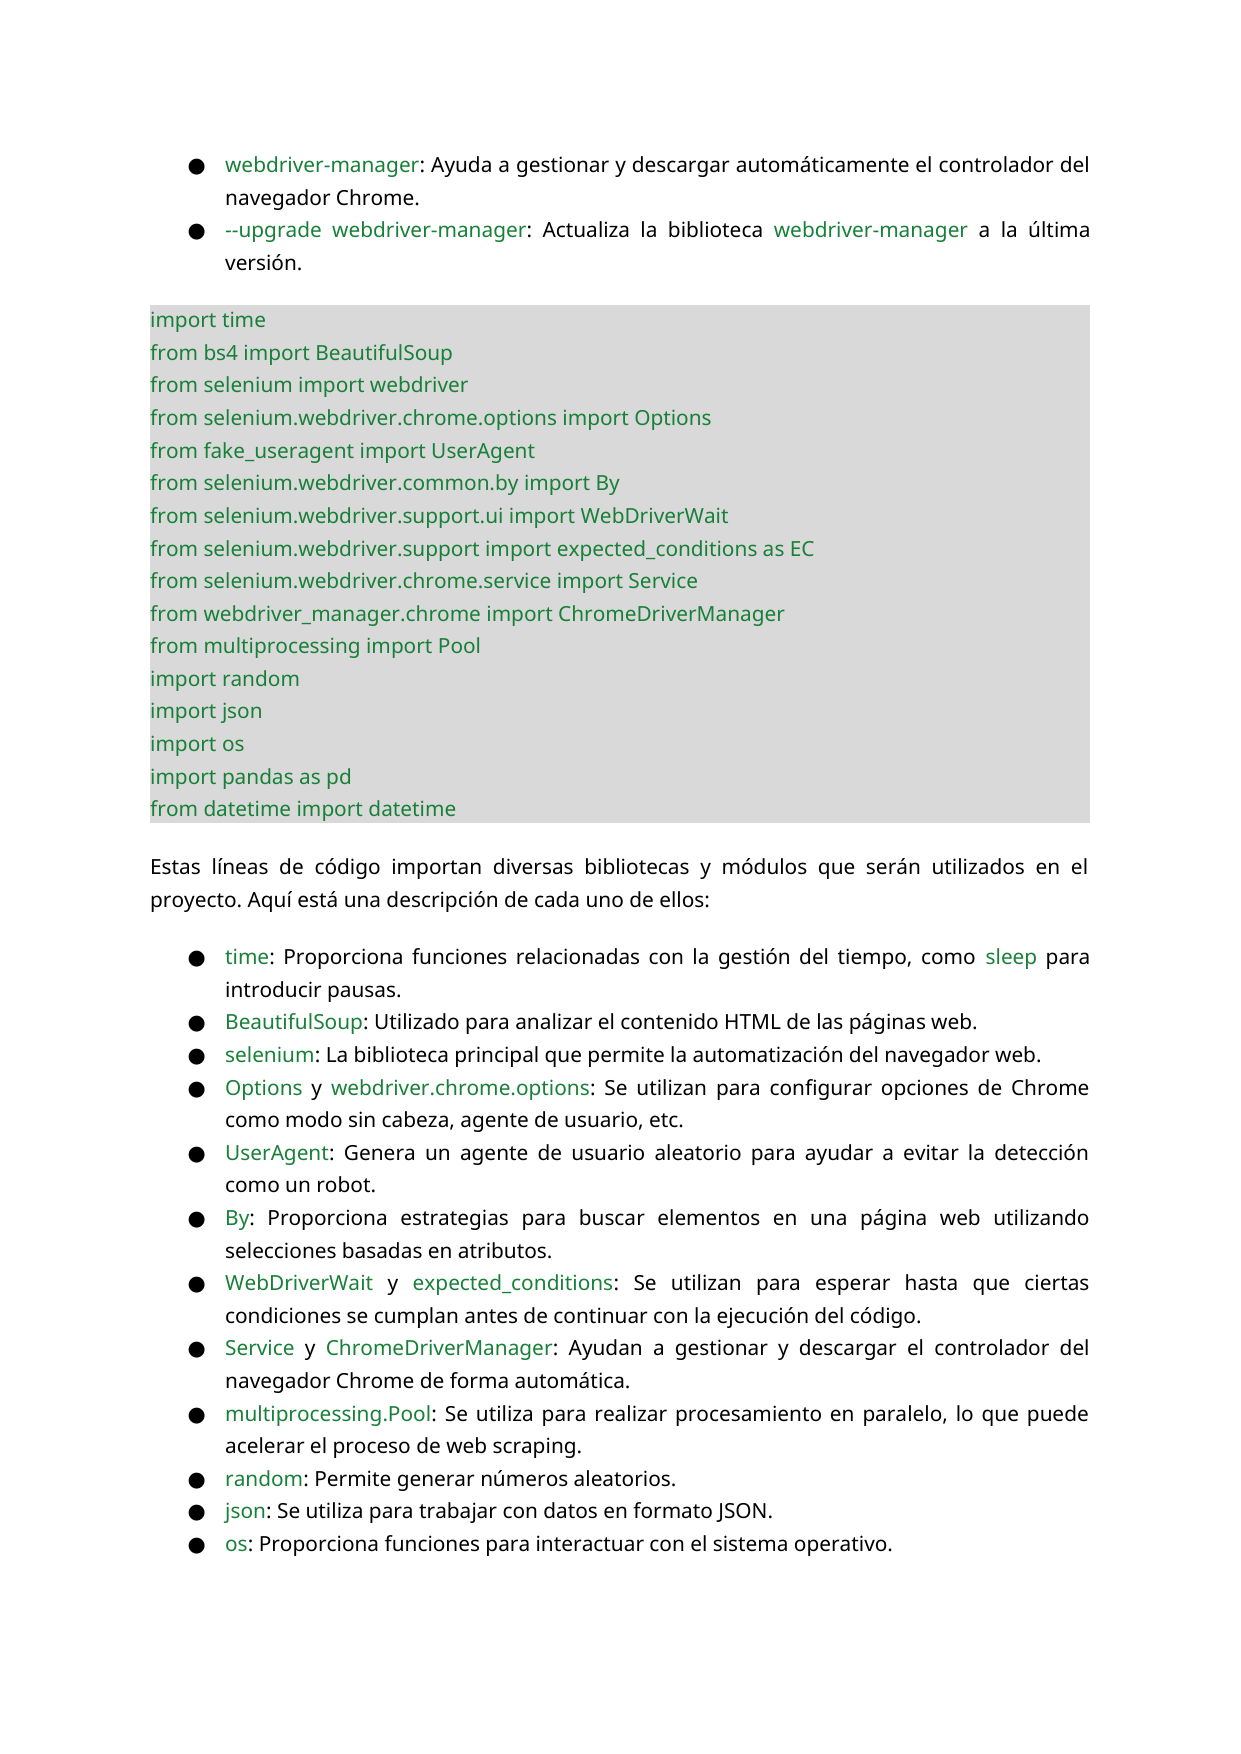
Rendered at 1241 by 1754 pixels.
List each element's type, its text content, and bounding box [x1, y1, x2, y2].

list os: Proporciona funciones para interactuar con el sistema operativo. [187, 1529, 1090, 1558]
text from selenium import webdriver [150, 371, 1090, 399]
text import pandas as pd [150, 762, 1090, 790]
list json: Se utiliza para trabajar con datos en formato JSON. [187, 1497, 1090, 1525]
list UserAgent: Genera un agente de usuario aleatorio para ayudar a evitar la detección como un robot. [187, 1138, 1090, 1199]
list --upgrade webdriver-manager: Actualiza la biblioteca webdriver-manager a la última versión. [187, 215, 1090, 276]
text from bs4 import BeautifulSoup [150, 338, 1090, 366]
list By: Proporciona estrategias para buscar elementos en una página web utilizando selecciones basadas en atributos. [187, 1203, 1090, 1264]
text import time [150, 305, 1090, 334]
text from selenium.webdriver.chrome.options import Options [150, 403, 1090, 432]
text import os [150, 729, 1090, 758]
list random: Permite generar números aleatorios. [187, 1464, 1090, 1492]
text from webdriver_manager.chrome import ChromeDriverManager [150, 599, 1090, 627]
list Service y ChromeDriverManager: Ayudan a gestionar y descargar el controlador del navegador Chrome de forma automática. [187, 1333, 1090, 1394]
list WebDriverWait y expected_conditions: Se utilizan para esperar hasta que ciertas condiciones se cumplan antes de continuar con la ejecución del código. [187, 1268, 1090, 1329]
text from selenium.webdriver.chrome.service import Service [150, 566, 1090, 595]
list time: Proporciona funciones relacionadas con la gestión del tiempo, como sleep para introducir pausas. [187, 942, 1090, 1003]
text from datetime import datetime [150, 794, 1090, 823]
text Estas líneas de código importan diversas bibliotecas y módulos que serán utilizados en el proyecto. Aquí está una descripción de cada uno de ellos: [150, 852, 1090, 913]
text from selenium.webdriver.support import expected_conditions as EC [150, 534, 1090, 562]
text import random [150, 664, 1090, 692]
list webdriver-manager: Ayuda a gestionar y descargar automáticamente el controlador del navegador Chrome. [187, 150, 1090, 211]
list Options y webdriver.chrome.options: Se utilizan para configurar opciones de Chrome como modo sin cabeza, agente de usuario, etc. [187, 1073, 1090, 1134]
text from multiprocessing import Pool [150, 631, 1090, 660]
list selenium: La biblioteca principal que permite la automatización del navegador web. [187, 1040, 1090, 1068]
text from fake_useragent import UserAgent [150, 436, 1090, 464]
list multiprocessing.Pool: Se utiliza para realizar procesamiento en paralelo, lo que puede acelerar el proceso de web scraping. [187, 1399, 1090, 1460]
text from selenium.webdriver.common.by import By [150, 468, 1090, 497]
text from selenium.webdriver.support.ui import WebDriverWait [150, 501, 1090, 529]
text import json [150, 697, 1090, 725]
list BeautifulSoup: Utilizado para analizar el contenido HTML de las páginas web. [187, 1007, 1090, 1036]
